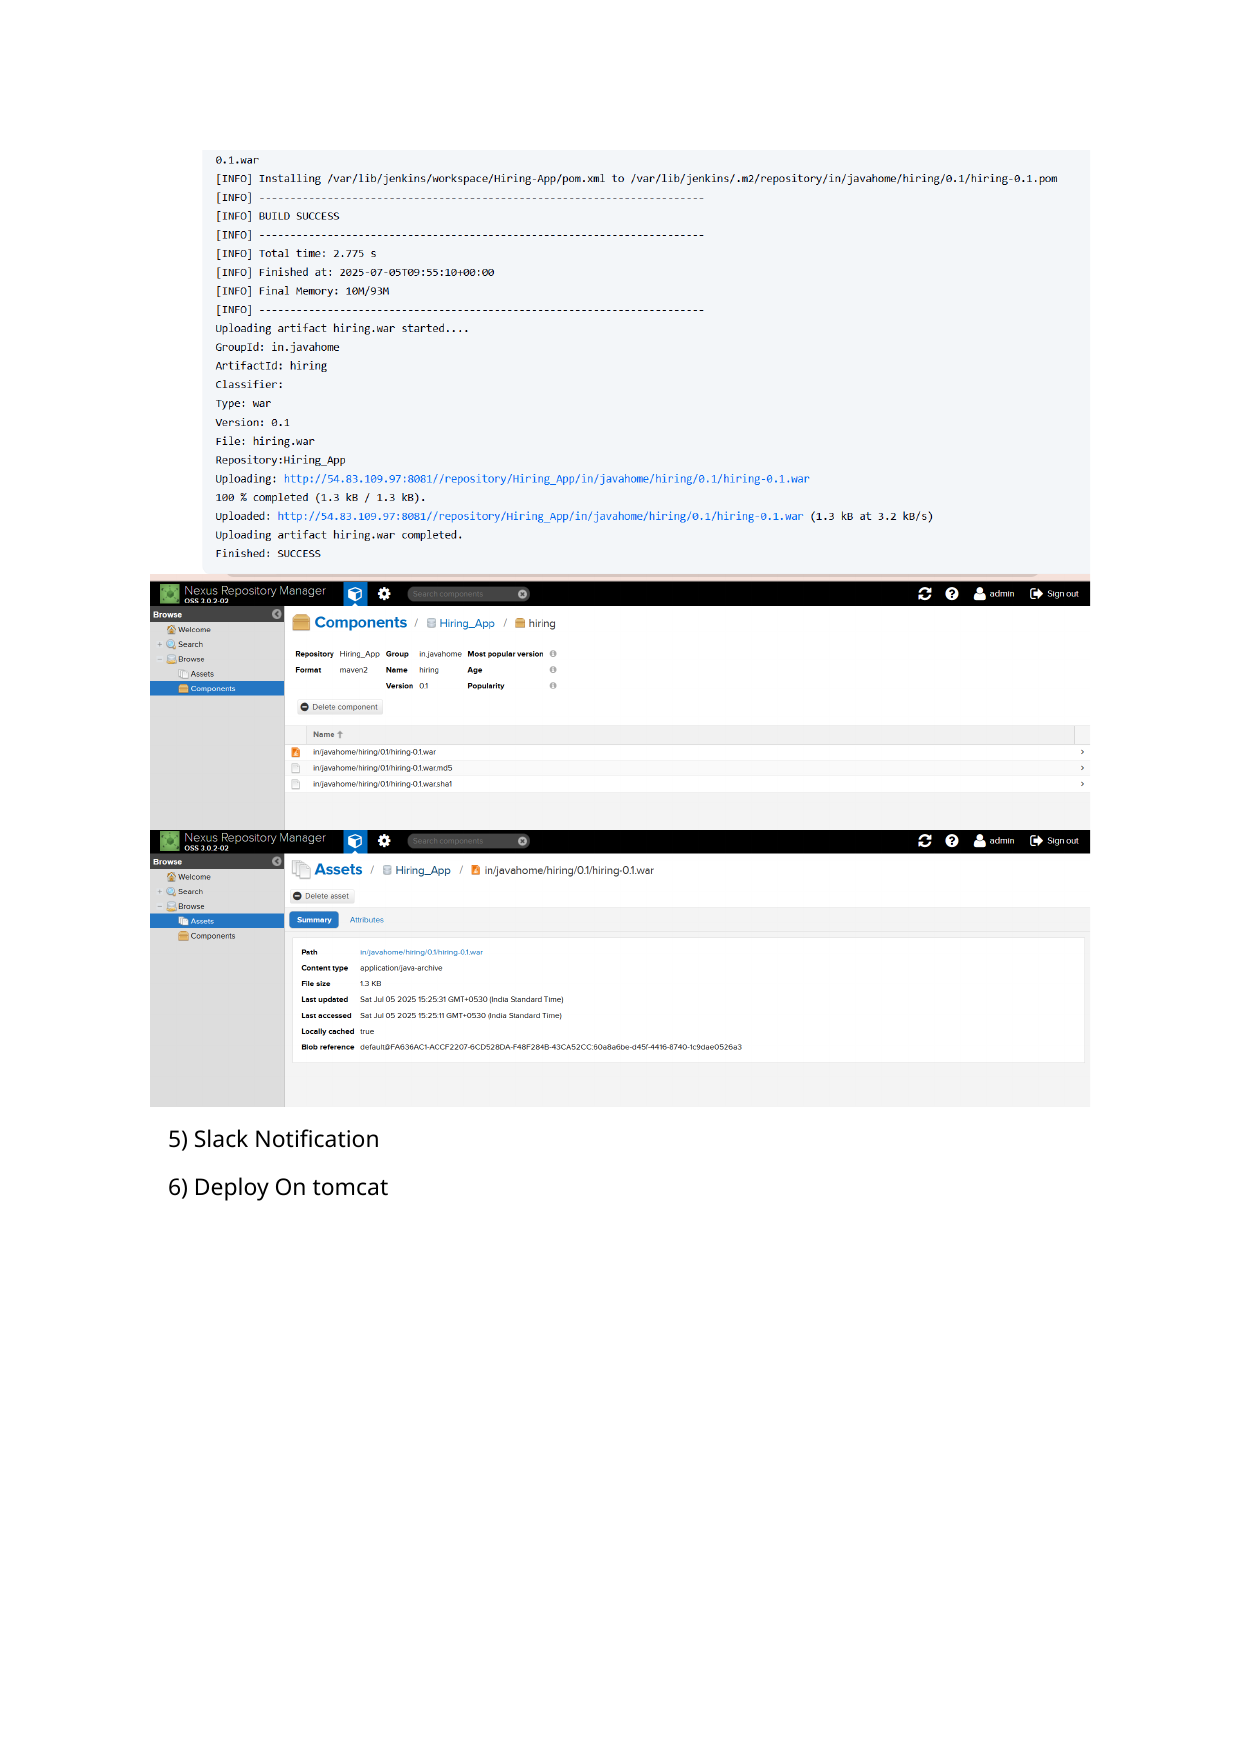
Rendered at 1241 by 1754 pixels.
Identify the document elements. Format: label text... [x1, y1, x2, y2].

picture [150, 150, 1091, 1107]
text 6) Deploy On tomcat [150, 1171, 1090, 1202]
text 5) Slack Notification [150, 1123, 1090, 1154]
